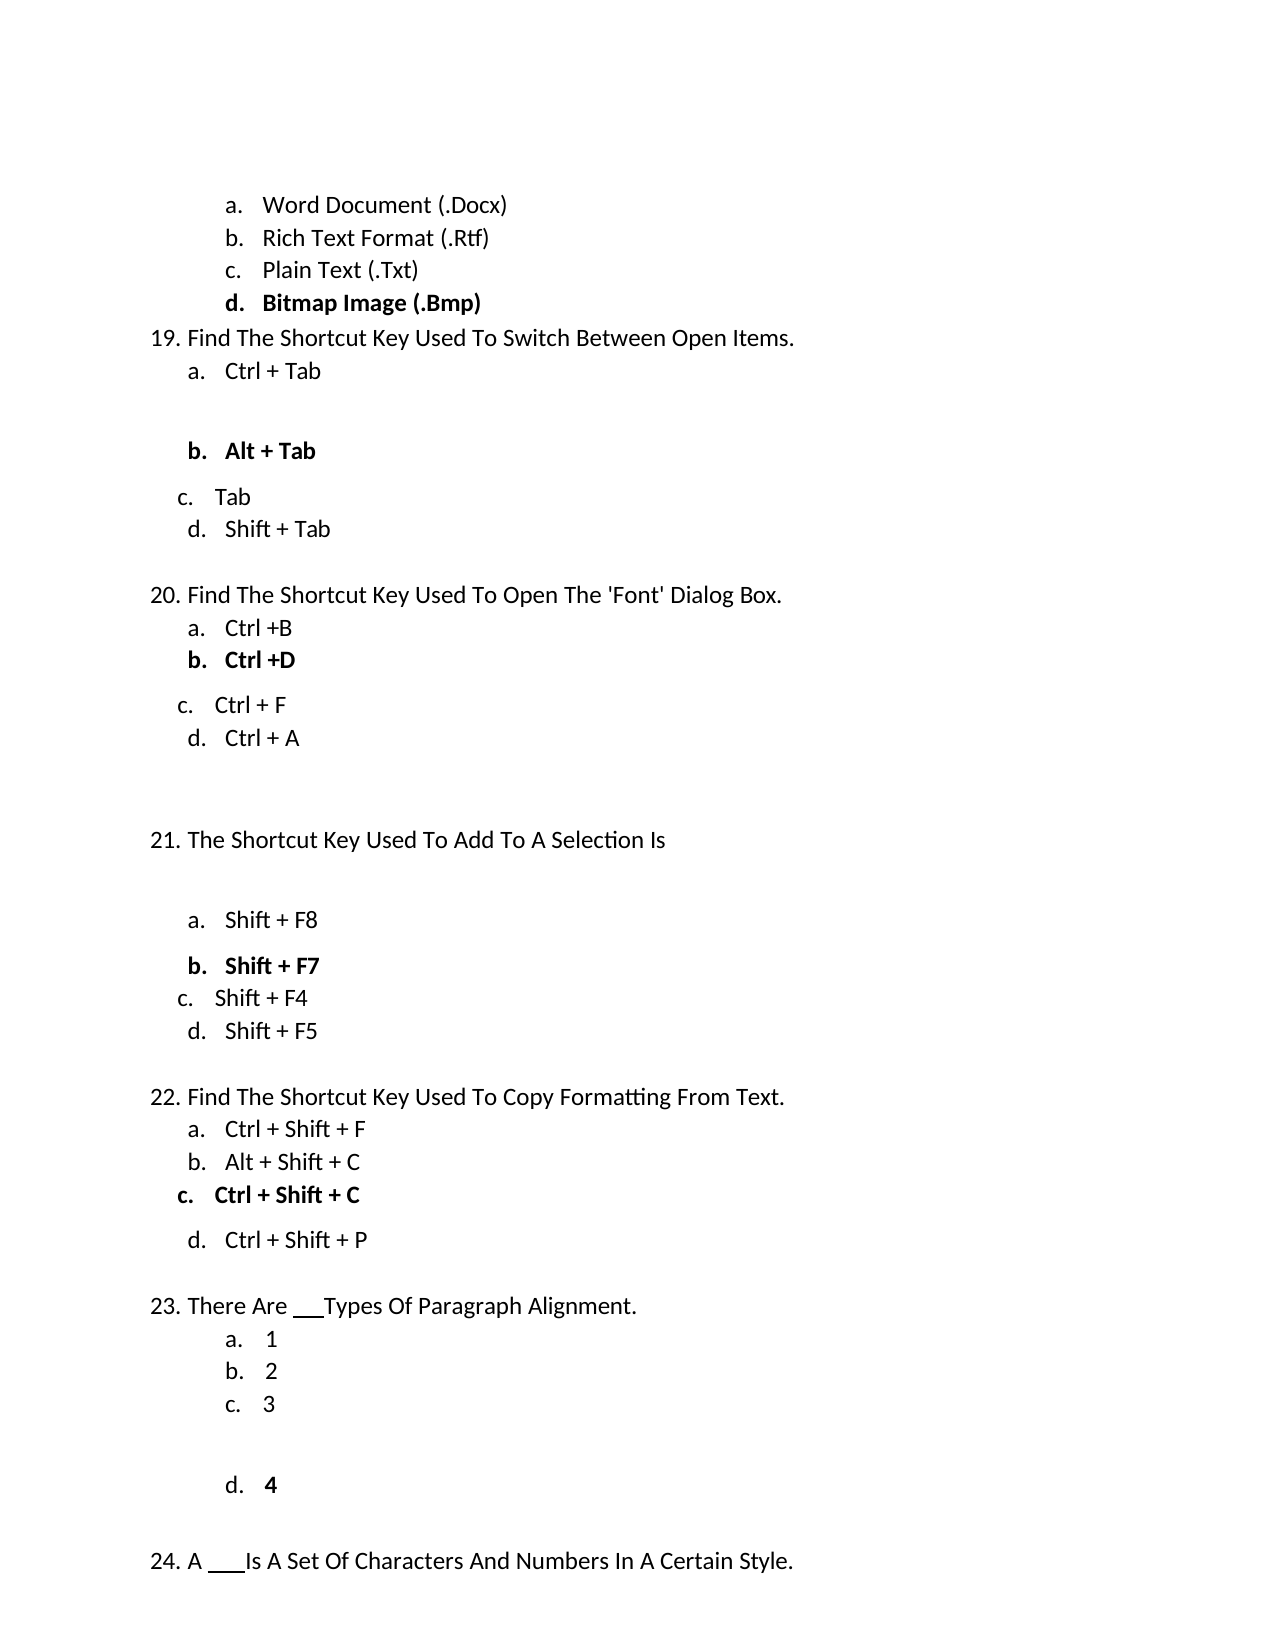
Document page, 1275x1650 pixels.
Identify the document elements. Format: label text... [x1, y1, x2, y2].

subtitle Shift + F8 [187, 904, 1121, 935]
list Rich Text Format (.Rtf) [225, 222, 1121, 253]
list Shift + F7 [187, 950, 1121, 980]
list Find The Shortcut Key Used To Open The 'Font' Dialog Box. [150, 579, 1121, 609]
subtitle Alt + Tab [187, 435, 1121, 466]
list Alt + Shift + C [187, 1146, 1121, 1177]
list Tab [177, 481, 1121, 511]
text b. 2 [225, 1356, 1121, 1386]
list Plain Text (.Txt) [225, 255, 1121, 285]
text c. 3 [225, 1388, 1121, 1419]
list Shift + F4 [177, 983, 1121, 1013]
list Ctrl +B [187, 612, 1121, 642]
list Find The Shortcut Key Used To Copy Formatting From Text. [150, 1081, 1121, 1111]
list Ctrl + Shift + P [187, 1224, 1121, 1255]
list Ctrl + Tab [187, 355, 1121, 385]
list Find The Shortcut Key Used To Switch Between Open Items. [150, 322, 1121, 352]
list The Shortcut Key Used To Add To A Selection Is [150, 824, 1121, 854]
list Bitmap Image (.Bmp) [225, 287, 1121, 318]
subtitle Ctrl +D [187, 644, 1121, 675]
list There Are Types Of Paragraph Alignment. [150, 1290, 1121, 1321]
text a. 1 [225, 1323, 1121, 1353]
subtitle Ctrl + Shift + C [177, 1179, 1121, 1210]
subtitle d. 4 [225, 1469, 1121, 1499]
list Shift + F5 [187, 1015, 1121, 1046]
list Ctrl + F [177, 690, 1121, 720]
list Word Document (.Docx) [225, 189, 1121, 220]
list Shift + Tab [187, 513, 1121, 544]
list Ctrl + A [187, 722, 1121, 753]
list A Is A Set Of Characters And Numbers In A Certain Style. [150, 1545, 1121, 1575]
list Ctrl + Shift + F [187, 1113, 1121, 1144]
